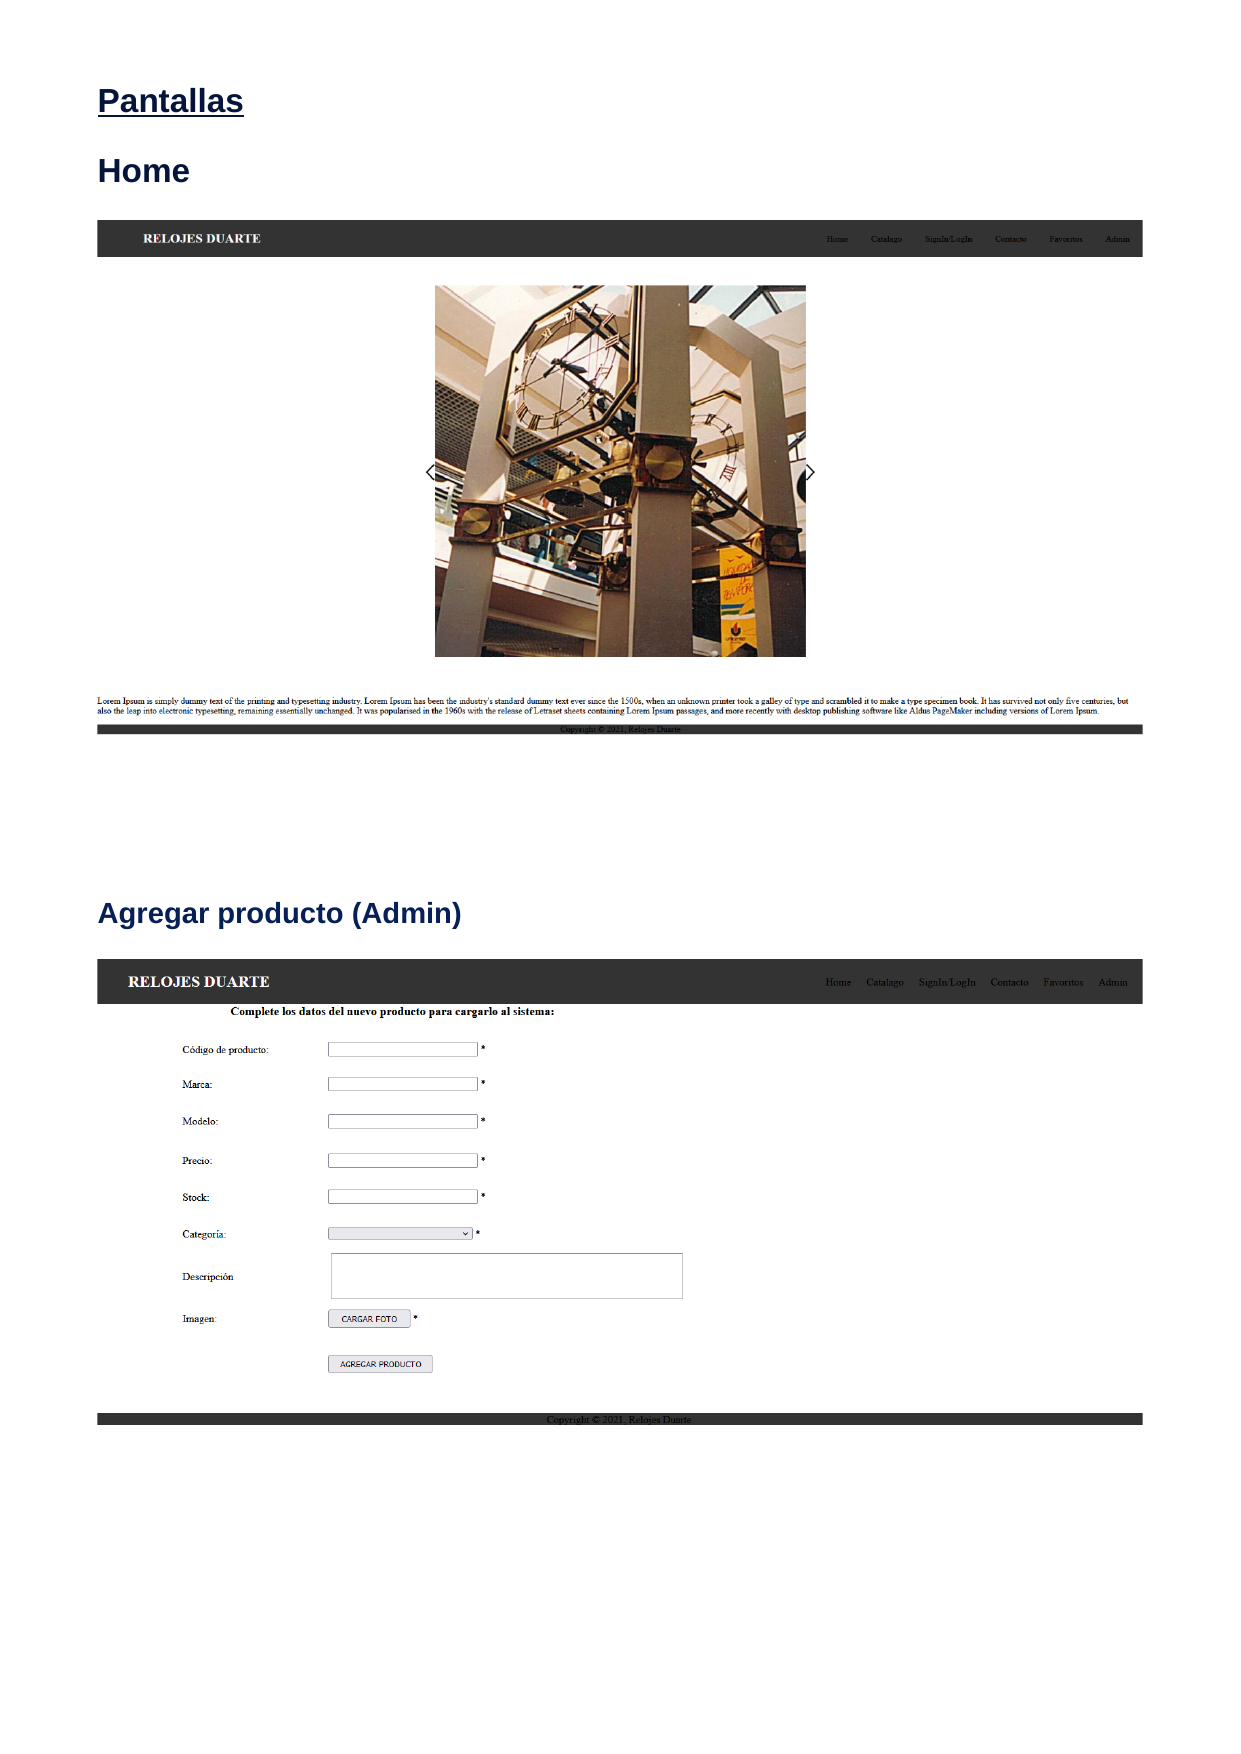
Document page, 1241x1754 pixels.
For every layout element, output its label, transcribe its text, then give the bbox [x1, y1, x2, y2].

picture [97, 959, 1143, 1426]
picture [97, 220, 1143, 735]
subtitle Pantallas [97, 82, 1143, 120]
subtitle Home [97, 151, 1143, 189]
subtitle Agregar producto (Admin) [97, 896, 1143, 929]
